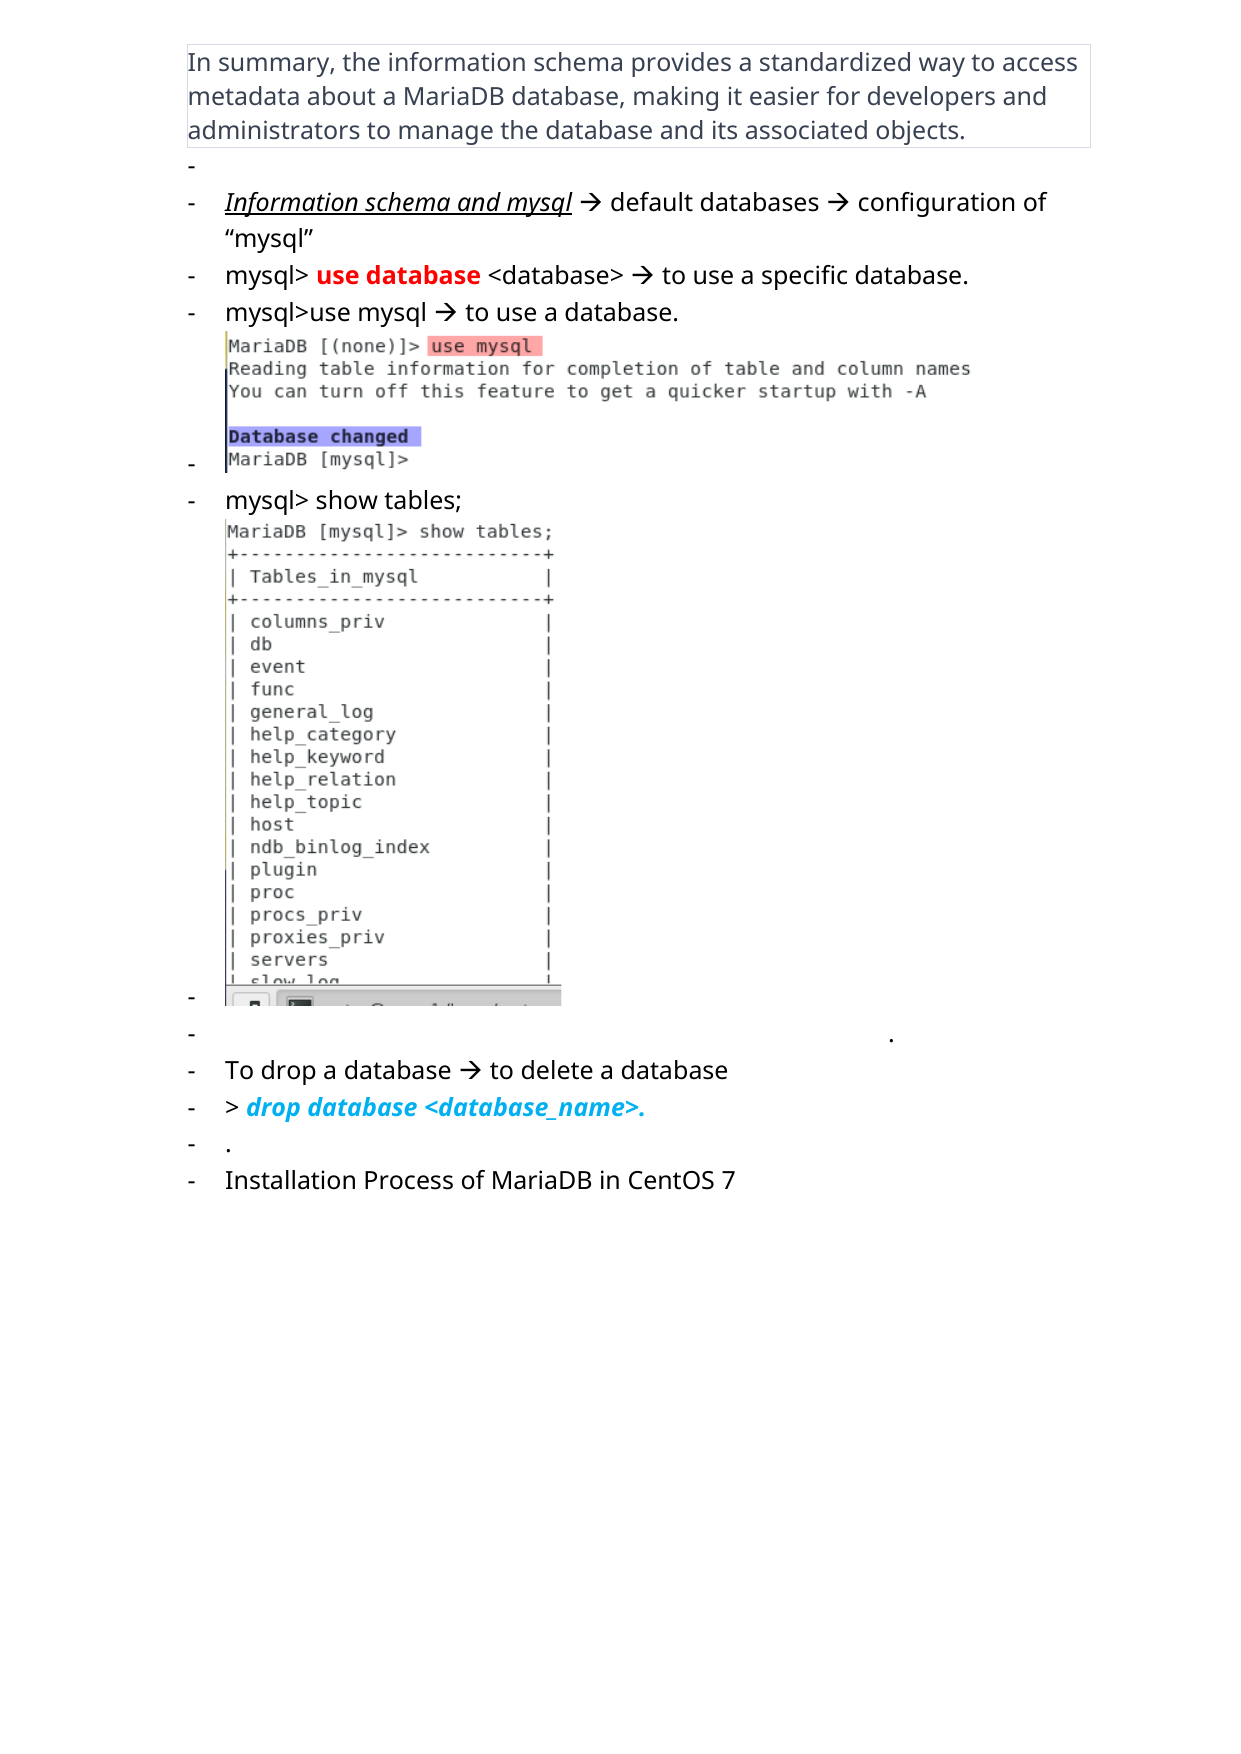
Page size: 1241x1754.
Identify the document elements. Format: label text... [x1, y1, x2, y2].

list . [187, 1126, 1090, 1160]
text In summary, the information schema provides a standardized way to access metadata about a MariaDB database, making it easier for developers and administrators to manage the database and its associated objects. [188, 45, 1090, 147]
list Installation Process of MariaDB in CentOS 7 [187, 1163, 1090, 1197]
list > drop database <database_name>. [187, 1089, 1090, 1123]
picture [225, 519, 562, 1006]
picture [225, 331, 978, 473]
list To drop a database to delete a database [187, 1053, 1090, 1087]
list mysql>use mysql to use a database. [187, 295, 1090, 329]
list mysql> show tables; [187, 483, 1090, 517]
list . [187, 1016, 1090, 1050]
list Information schema and mysql default databases configuration of “mysql” [187, 184, 1090, 255]
list mysql> use database <database> to use a specific database. [187, 258, 1090, 292]
